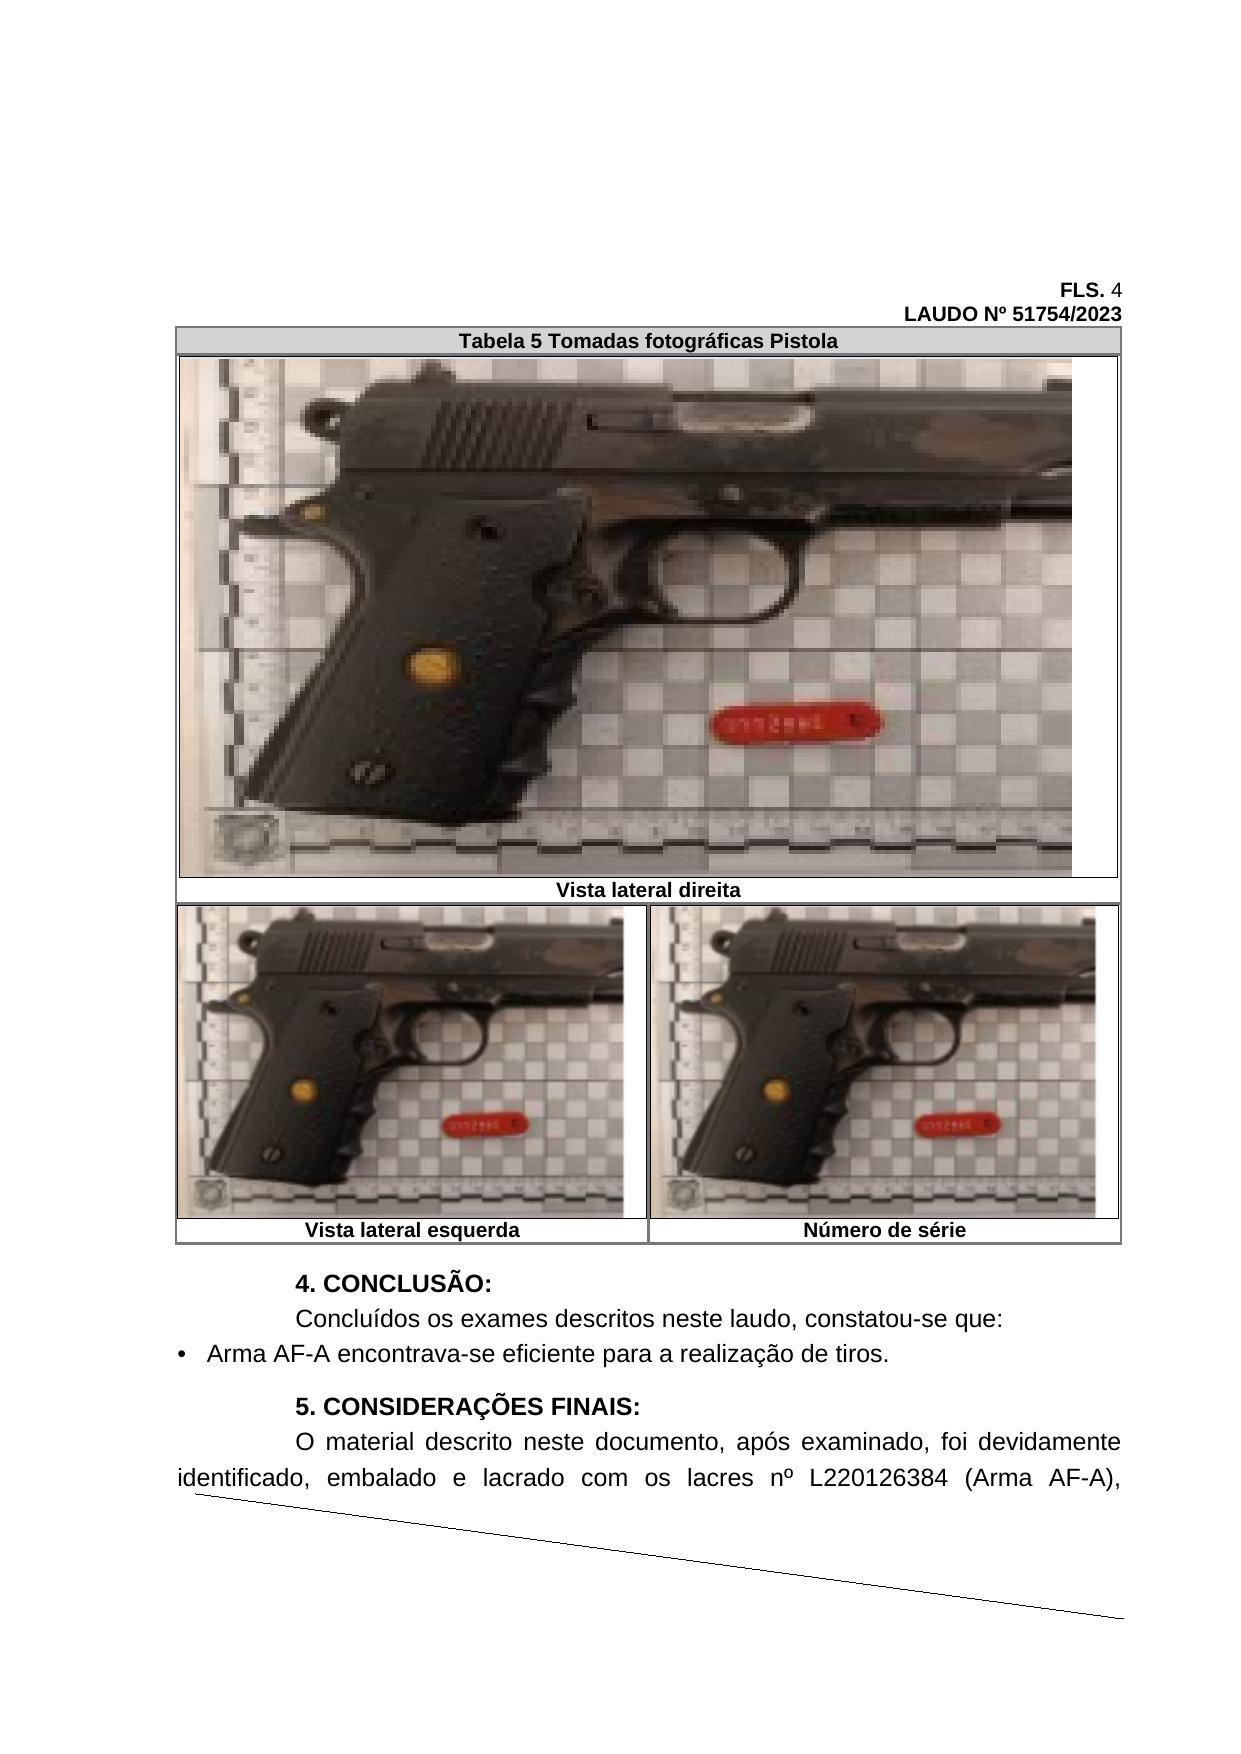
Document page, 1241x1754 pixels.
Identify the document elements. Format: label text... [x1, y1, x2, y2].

table_header Tabela 5 Tomadas fotográficas Pistola [177, 328, 1120, 353]
text Concluídos os exames descritos neste laudo, constatou-se que: [177, 1304, 1122, 1333]
table_cell Vista lateral esquerda [177, 1219, 647, 1242]
picture [178, 906, 646, 1218]
table_cell Vista lateral direita [177, 356, 1120, 902]
text 4. CONCLUSÃO: [177, 1269, 1122, 1297]
picture [651, 906, 1118, 1218]
table_cell Número de série [650, 905, 1120, 1242]
text 5. CONSIDERAÇÕES FINAIS: [177, 1392, 1122, 1421]
text • Arma AF-A encontrava-se eficiente para a realização de tiros. [177, 1339, 1122, 1368]
picture [180, 357, 1117, 877]
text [177, 1427, 1122, 1491]
